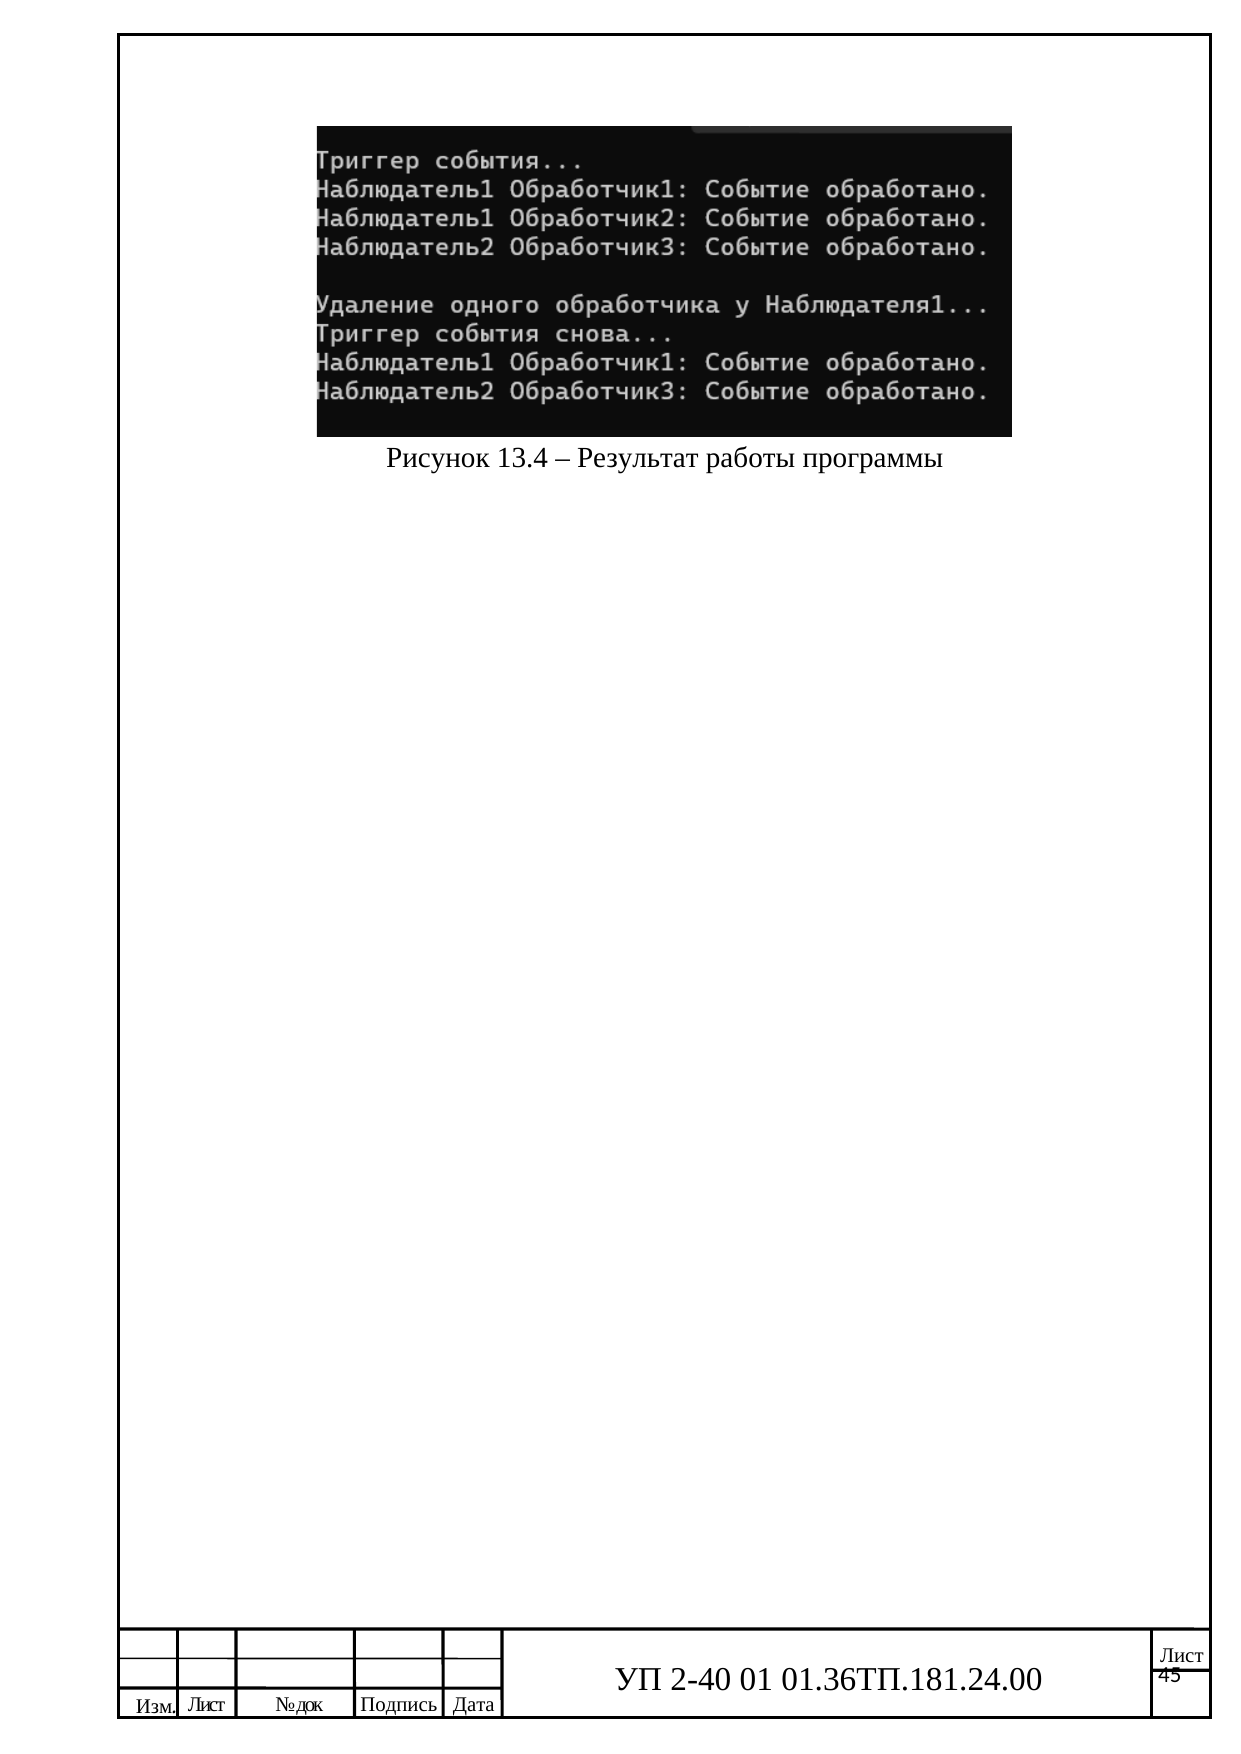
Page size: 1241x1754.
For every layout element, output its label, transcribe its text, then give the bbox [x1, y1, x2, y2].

picture [316, 126, 1012, 437]
text Рисунок 13.4 – Результат работы программы [148, 441, 1181, 474]
